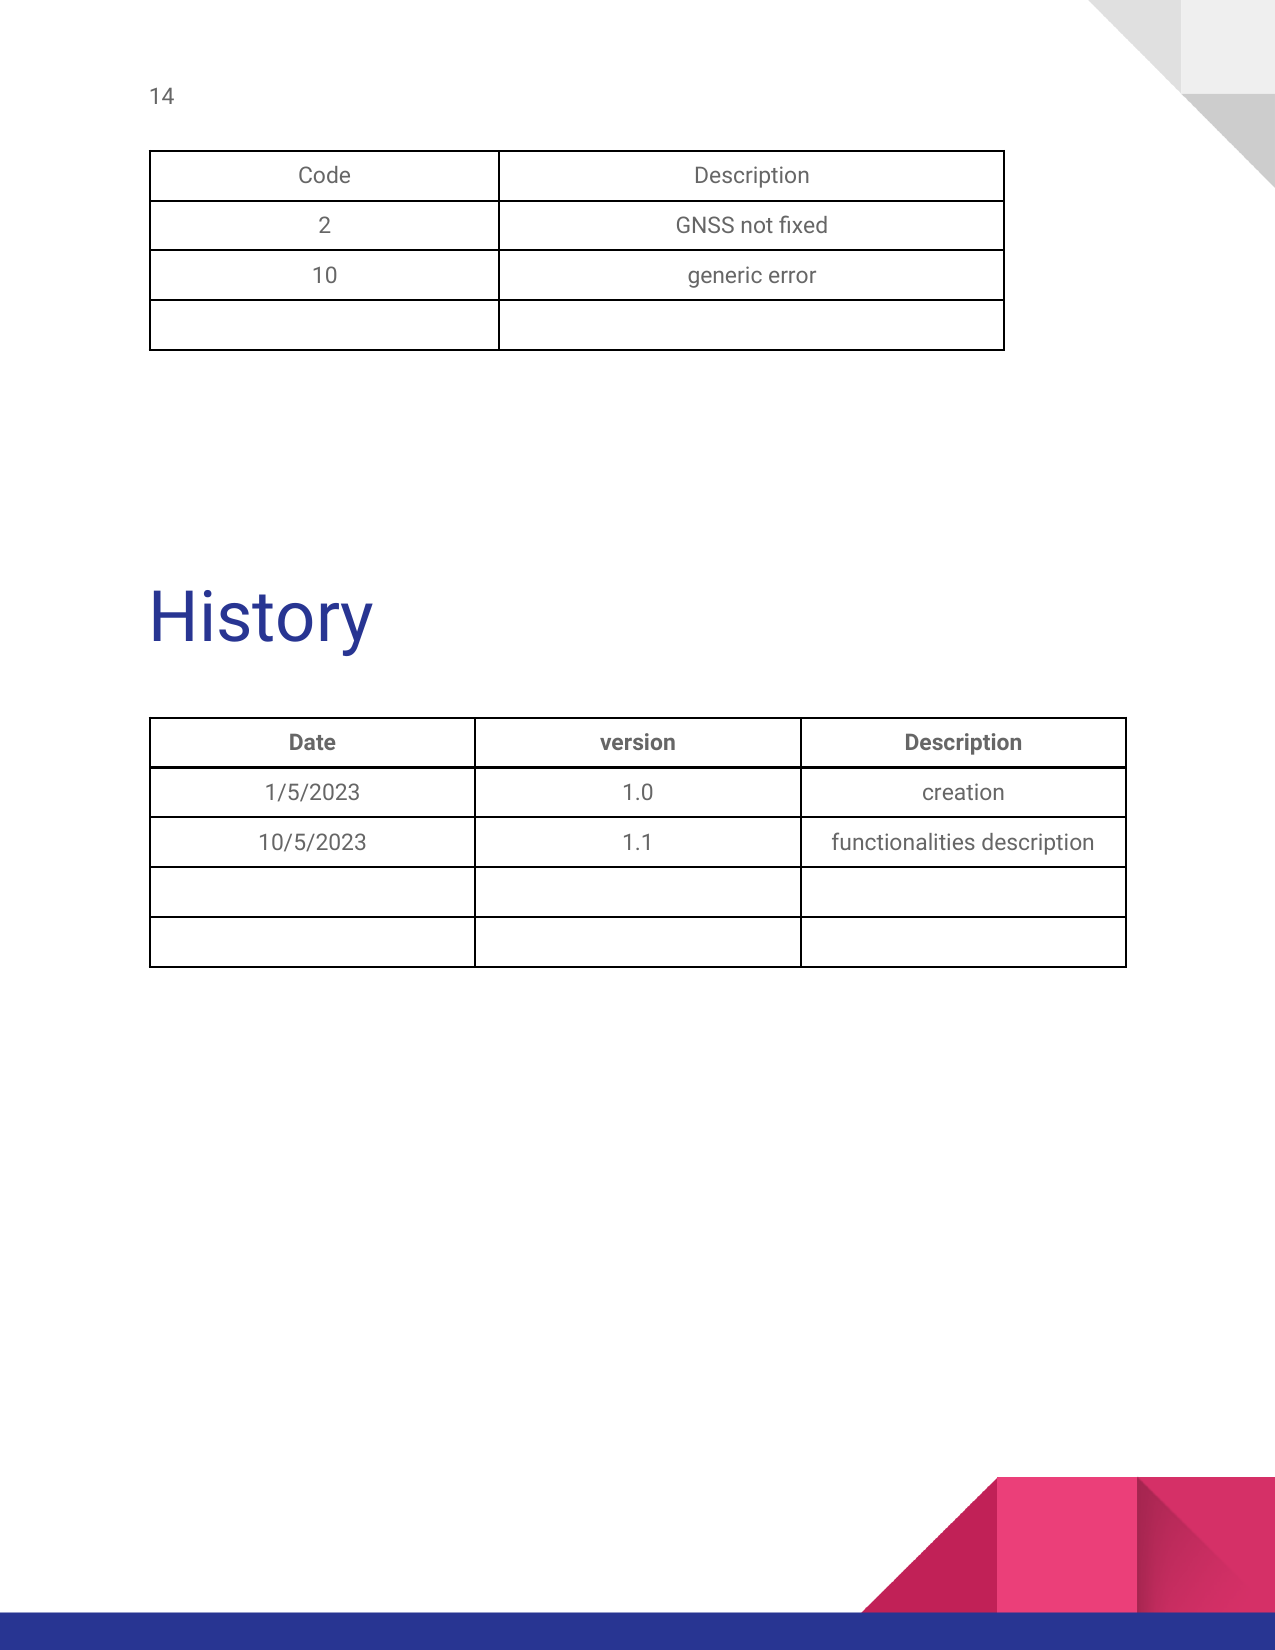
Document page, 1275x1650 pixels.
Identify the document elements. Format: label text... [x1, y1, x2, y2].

table_header Code [151, 152, 498, 199]
table_cell 10/5/2023 [151, 818, 474, 866]
table_cell [500, 301, 1003, 349]
table_header version [476, 719, 800, 766]
table_header Description [802, 719, 1125, 766]
picture [1087, 0, 1275, 188]
table_cell [151, 301, 498, 349]
table_header Date [151, 719, 474, 766]
table_cell 1.0 [476, 769, 800, 816]
table_cell [476, 868, 800, 916]
table_cell generic error [500, 251, 1003, 299]
table_cell [151, 868, 474, 916]
table_cell functionalities description [802, 818, 1125, 866]
table_cell 10 [151, 251, 498, 299]
table_cell [802, 868, 1125, 916]
table_cell GNSS not fixed [500, 202, 1003, 249]
table_cell 1.1 [476, 818, 800, 866]
table_cell [151, 918, 474, 966]
table_cell [476, 918, 800, 966]
table_cell 2 [151, 202, 498, 249]
table_cell creation [802, 769, 1125, 816]
picture [0, 1475, 1275, 1650]
table_cell [802, 918, 1125, 966]
table_cell 1/5/2023 [151, 769, 474, 816]
table_header Description [500, 152, 1003, 199]
title History [148, 576, 1125, 658]
